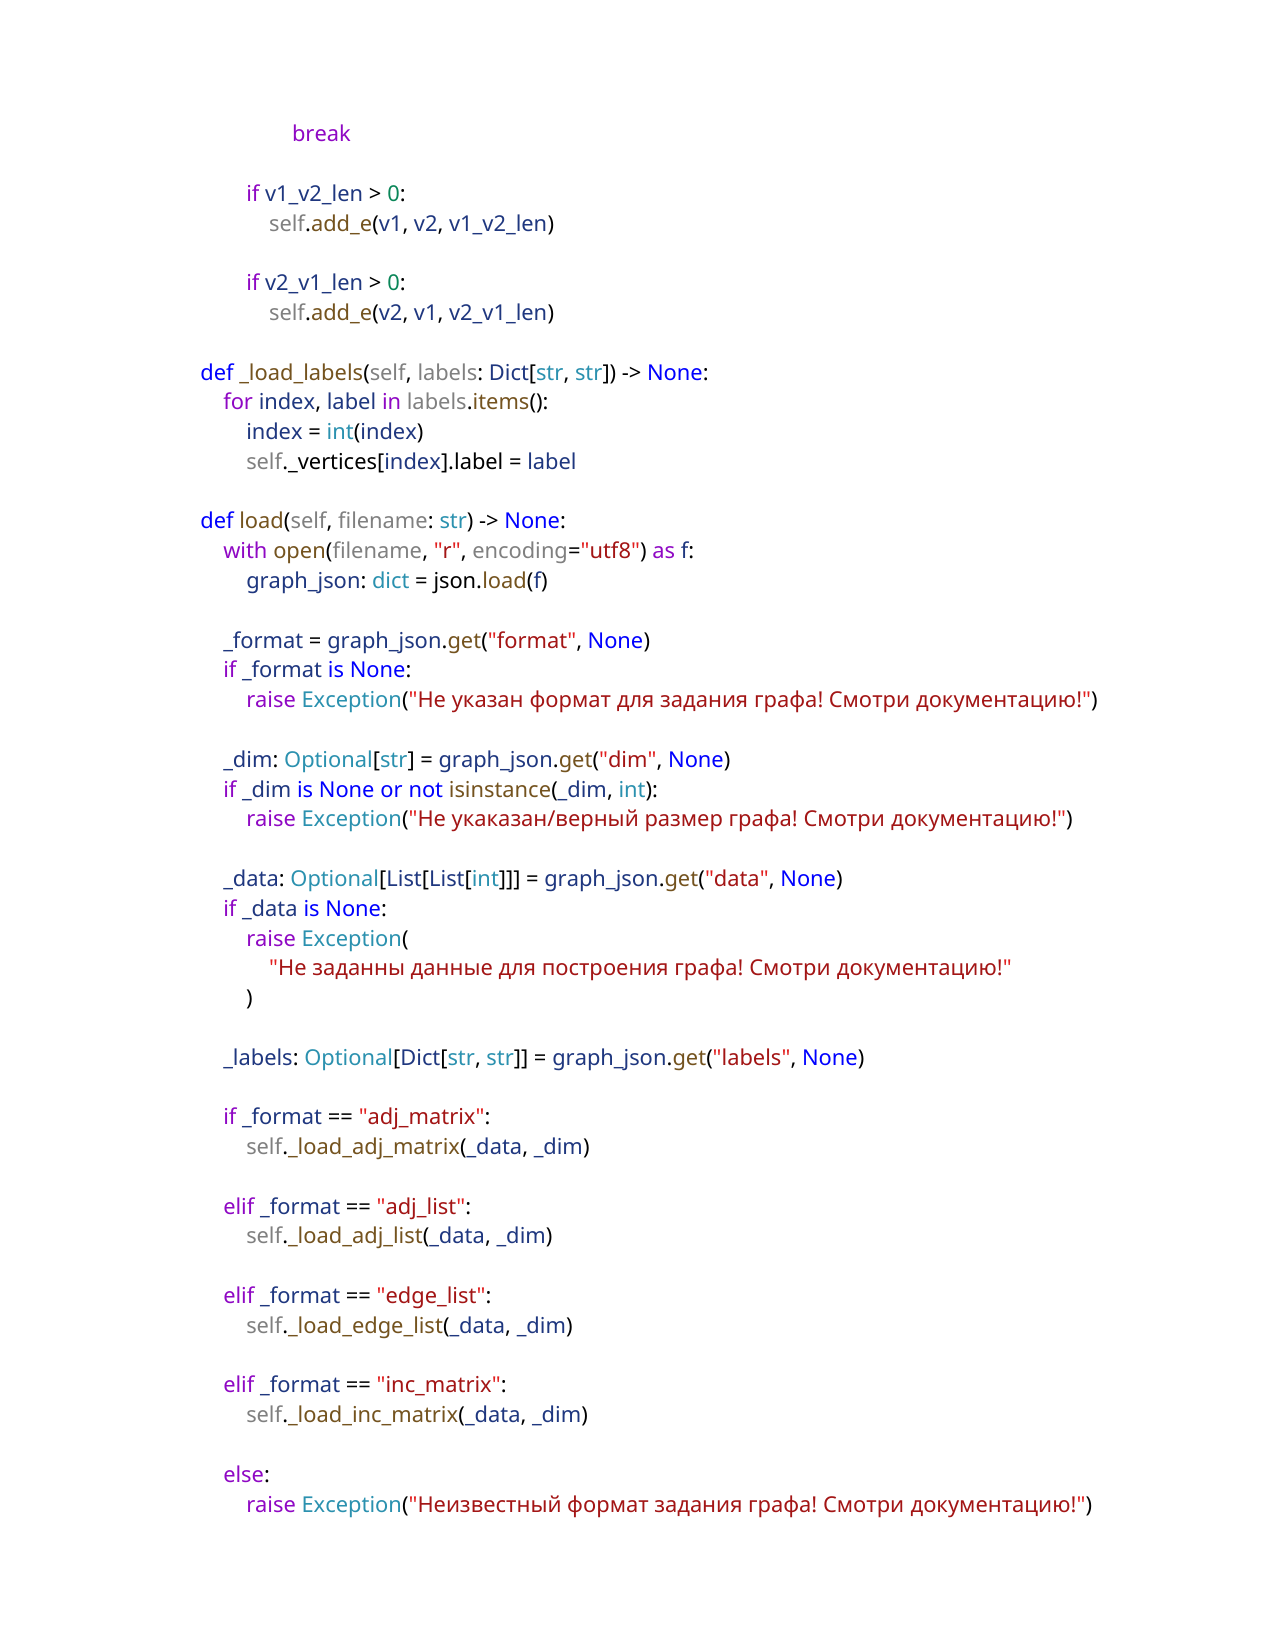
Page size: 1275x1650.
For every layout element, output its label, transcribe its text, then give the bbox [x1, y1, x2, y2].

text _format = graph_json.get("format", None) [177, 624, 1186, 654]
text elif _format == "inc_matrix": [177, 1369, 1186, 1399]
text self._load_adj_list(_data, _dim) [177, 1220, 1186, 1250]
text "Не заданны данные для построения графа! Смотри документацию!" [177, 952, 1186, 982]
text elif _format == "edge_list": [177, 1280, 1186, 1310]
text graph_json: dict = json.load(f) [177, 565, 1186, 595]
text ) [177, 982, 1186, 1012]
text self.add_e(v1, v2, v1_v2_len) [177, 207, 1186, 237]
text else: [177, 1459, 1186, 1488]
text raise Exception("Не укаказан/верный размер графа! Смотри документацию!") [177, 803, 1186, 833]
text if v1_v2_len > 0: [177, 178, 1186, 207]
text _data: Optional[List[List[int]]] = graph_json.get("data", None) [177, 863, 1186, 893]
text if _format == "adj_matrix": [177, 1101, 1186, 1131]
text raise Exception("Не указан формат для задания графа! Смотри документацию!") [177, 684, 1186, 714]
text with open(filename, "r", encoding="utf8") as f: [177, 535, 1186, 565]
text self._load_adj_matrix(_data, _dim) [177, 1131, 1186, 1161]
text self._load_inc_matrix(_data, _dim) [177, 1399, 1186, 1429]
text if _dim is None or not isinstance(_dim, int): [177, 773, 1186, 803]
text raise Exception("Неизвестный формат задания графа! Смотри документацию!") [177, 1488, 1186, 1518]
text for index, label in labels.items(): [177, 386, 1186, 416]
text if v2_v1_len > 0: [177, 267, 1186, 297]
text self._load_edge_list(_data, _dim) [177, 1310, 1186, 1339]
text break [177, 118, 1186, 148]
text if _format is None: [177, 654, 1186, 684]
text self.add_e(v2, v1, v2_v1_len) [177, 297, 1186, 327]
text _dim: Optional[str] = graph_json.get("dim", None) [177, 744, 1186, 773]
text def load(self, filename: str) -> None: [177, 505, 1186, 535]
text _labels: Optional[Dict[str, str]] = graph_json.get("labels", None) [177, 1042, 1186, 1071]
text if _data is None: [177, 893, 1186, 922]
text elif _format == "adj_list": [177, 1191, 1186, 1220]
text self._vertices[index].label = label [177, 446, 1186, 476]
text index = int(index) [177, 416, 1186, 446]
text raise Exception( [177, 922, 1186, 952]
text def _load_labels(self, labels: Dict[str, str]) -> None: [177, 356, 1186, 386]
